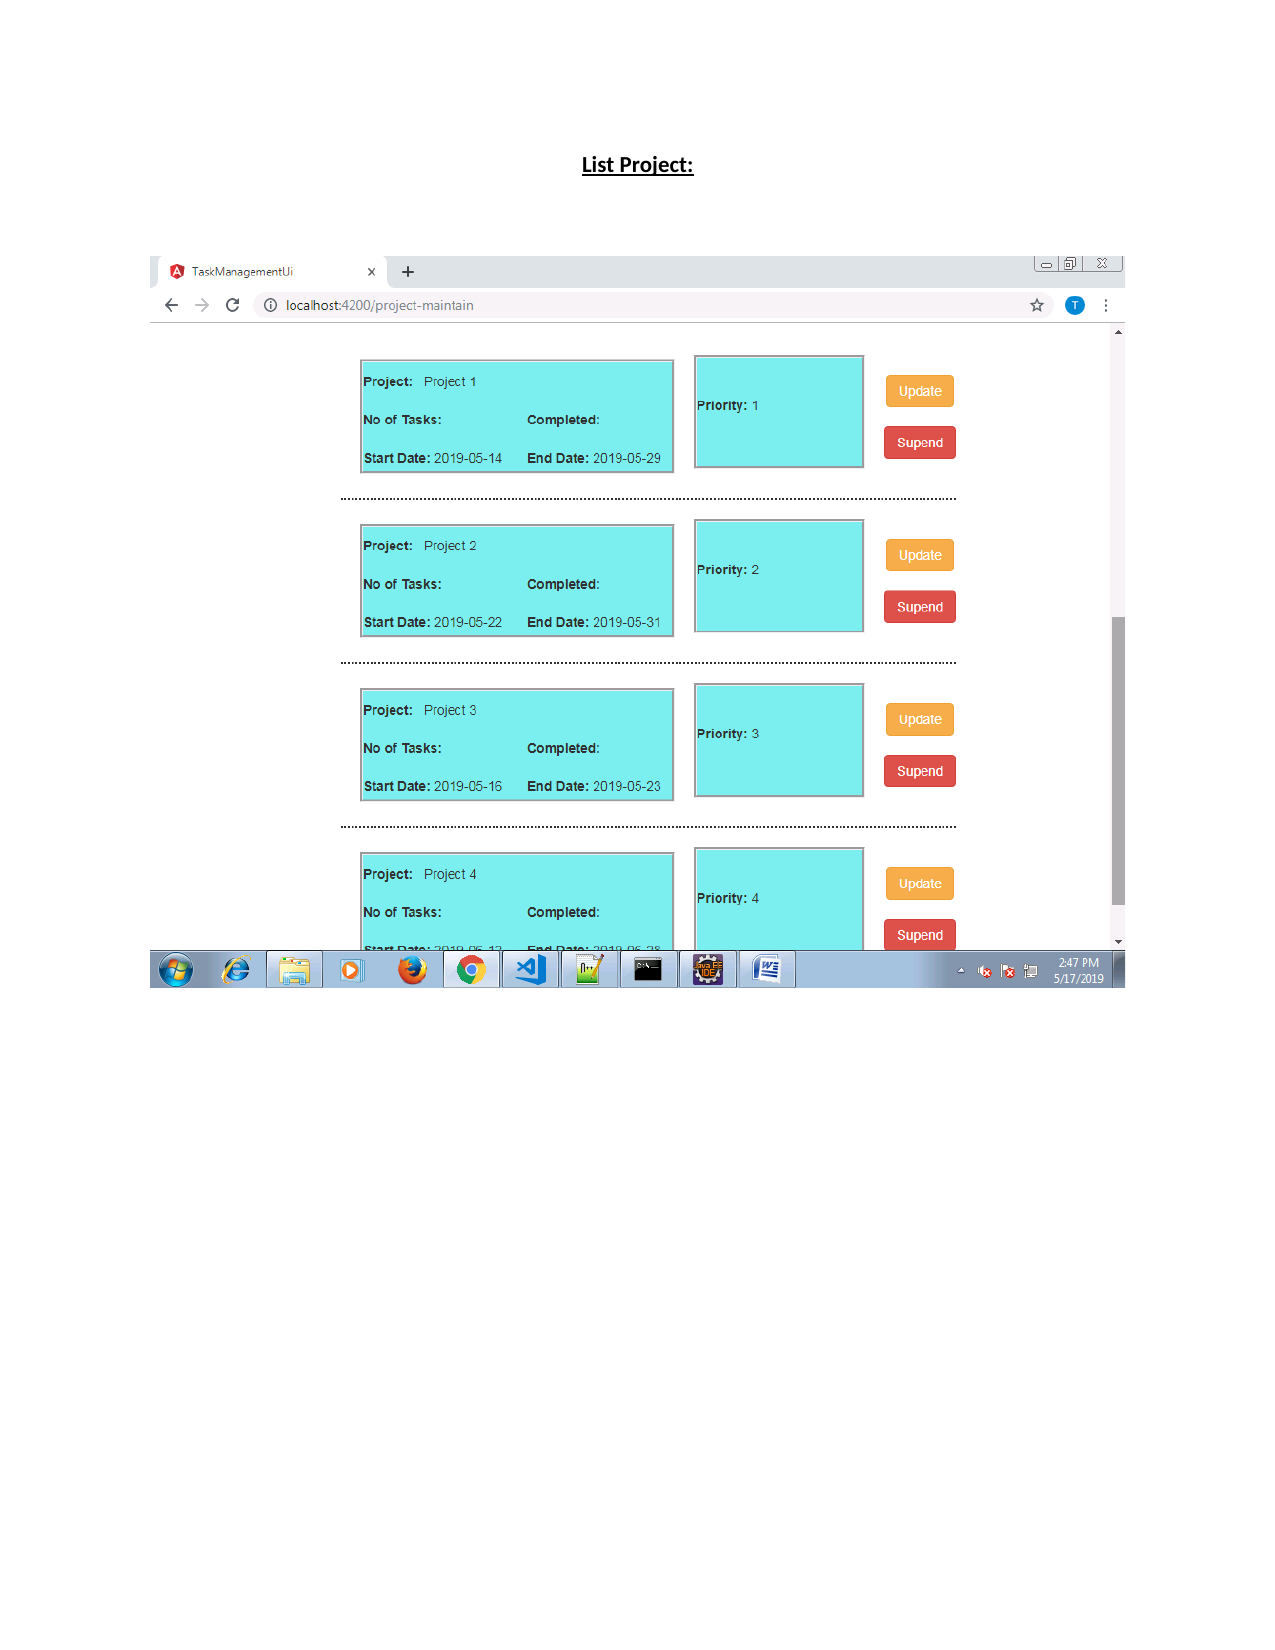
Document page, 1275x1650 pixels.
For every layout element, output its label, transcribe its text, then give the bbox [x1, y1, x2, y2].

picture [150, 256, 1125, 988]
text List Project: [150, 150, 1125, 178]
